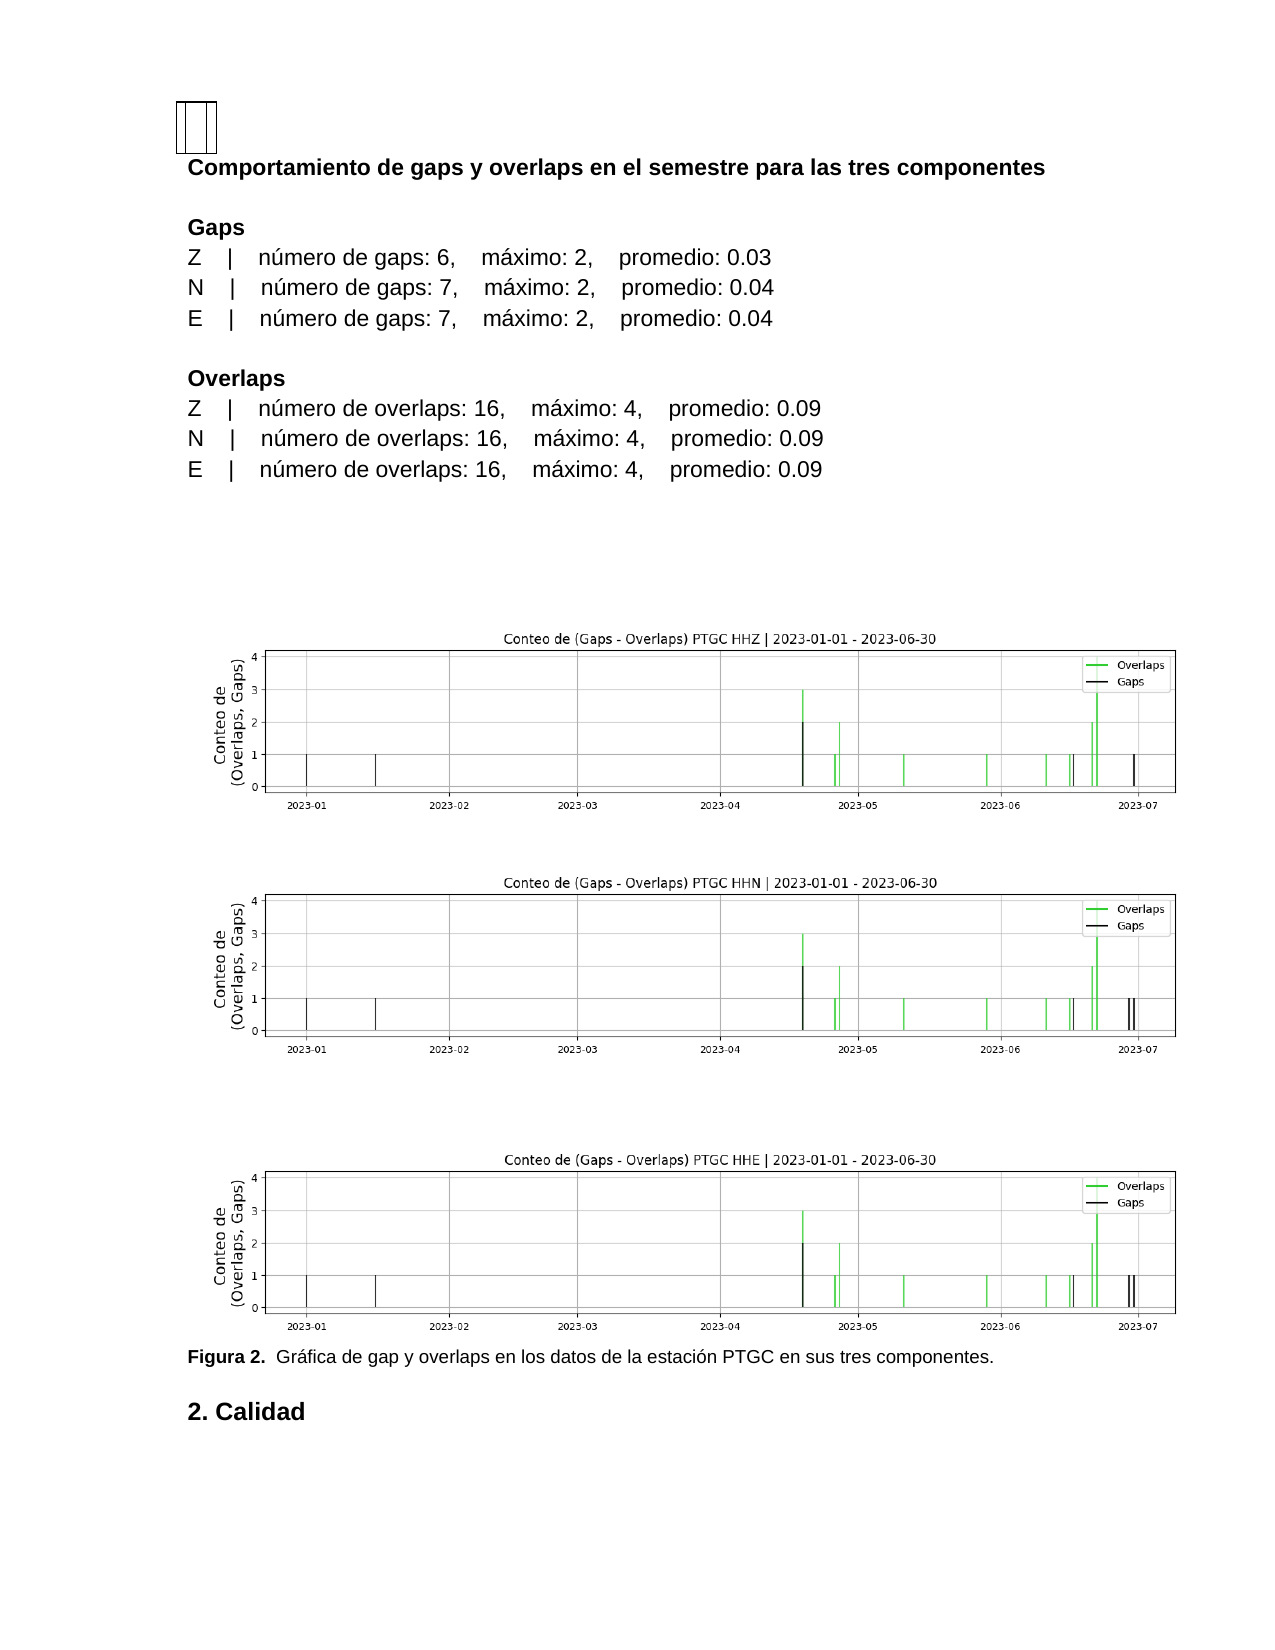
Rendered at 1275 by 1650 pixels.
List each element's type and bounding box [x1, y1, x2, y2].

picture [206, 821, 1182, 1062]
picture [206, 576, 1182, 818]
picture [206, 1097, 1182, 1339]
text [187, 153, 1087, 1488]
